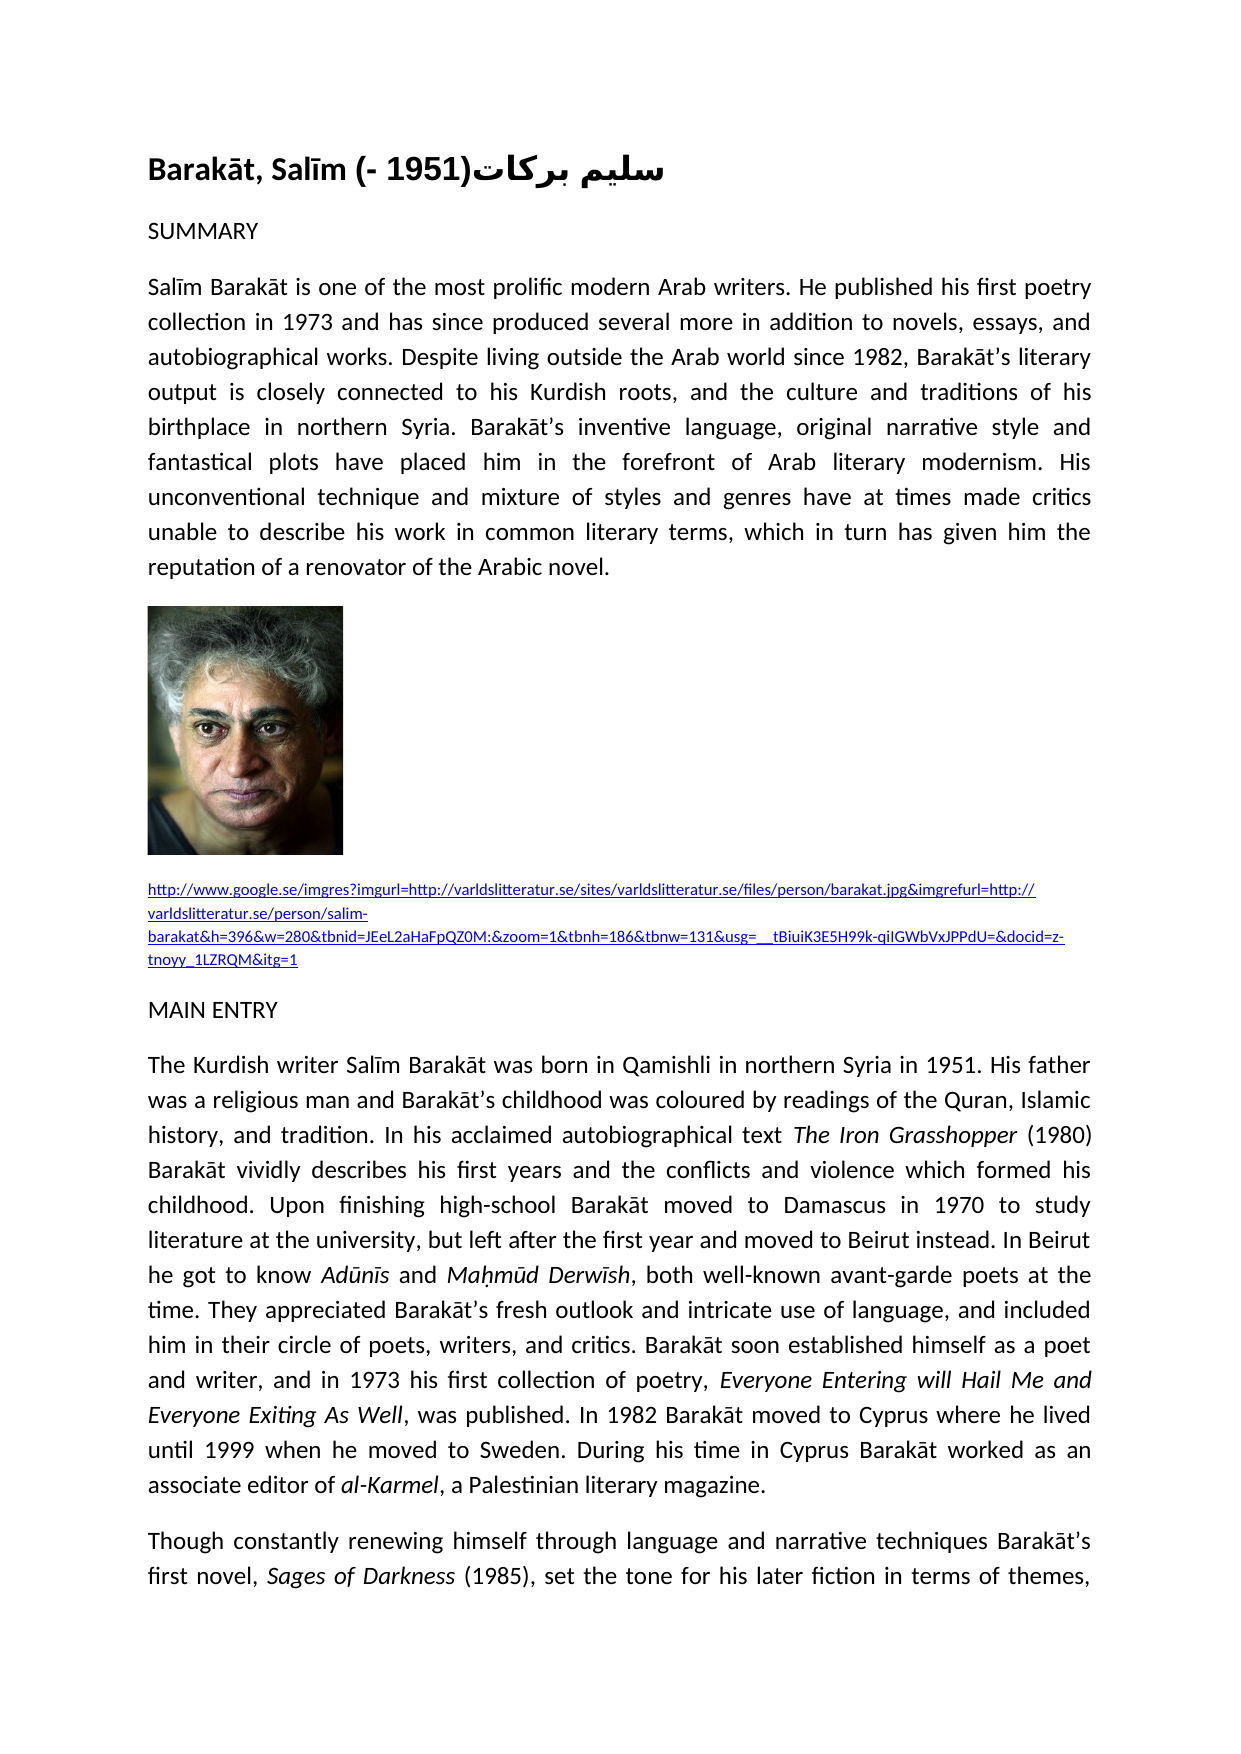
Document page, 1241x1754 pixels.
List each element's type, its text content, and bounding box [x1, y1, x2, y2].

text http://www.google.se/imgres?imgurl=http://varldslitteratur.se/sites/varldslitteratur.se/files/person/barakat.jpg&imgrefurl=http://varldslitteratur.se/person/salim-barakat&h=396&w=280&tbnid=JEeL2aHaFpQZ0M:&zoom=1&tbnh=186&tbnw=131&usg=__tBiuiK3E5H99k-qiIGWbVxJPPdU=&docid=z-tnoyy_1LZRQM&itg=1 [148, 880, 1093, 970]
text SUMMARY [148, 215, 1093, 246]
text Salīm Barakāt is one of the most prolific modern Arab writers. He published his first poetry collection in 1973 and has since produced several more in addition to novels, essays, and autobiographical works. Despite living outside the Arab world since 1982, Barakāt’s literary output is closely connected to his Kurdish roots, and the culture and traditions of his birthplace in northern Syria. Barakāt’s inventive language, original narrative style and fantastical plots have placed him in the forefront of Arab literary modernism. His unconventional technique and mixture of styles and genres have at times made critics unable to describe his work in common literary terms, which in turn has given him the reputation of a renovator of the Arabic novel. [148, 271, 1093, 582]
text The Kurdish writer Salīm Barakāt was born in Qamishli in northern Syria in 1951. His father was a religious man and Barakāt’s childhood was coloured by readings of the Quran, Islamic history, and tradition. In his acclaimed autobiographical text The Iron Grasshopper (1980) Barakāt vividly describes his first years and the conflicts and violence which formed his childhood. Upon finishing high-school Barakāt moved to Damascus in 1970 to study literature at the university, but left after the first year and moved to Beirut instead. In Beirut he got to know Adūnīs and Maḥmūd Derwīsh, both well-known avant-garde poets at the time. They appreciated Barakāt’s fresh outlook and intricate use of language, and included him in their circle of poets, writers, and critics. Barakāt soon established himself as a poet and writer, and in 1973 his first collection of poetry, Everyone Entering will Hail Me and Everyone Exiting As Well, was published. In 1982 Barakāt moved to Cyprus where he lived until 1999 when he moved to Sweden. During his time in Cyprus Barakāt worked as an associate editor of al-Karmel, a Palestinian literary magazine. [148, 1050, 1093, 1500]
text Barakāt, Salīm سليم بركات(1951 -) [148, 148, 1093, 188]
picture [147, 606, 344, 855]
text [148, 1526, 1093, 1591]
text MAIN ENTRY [148, 994, 1093, 1024]
